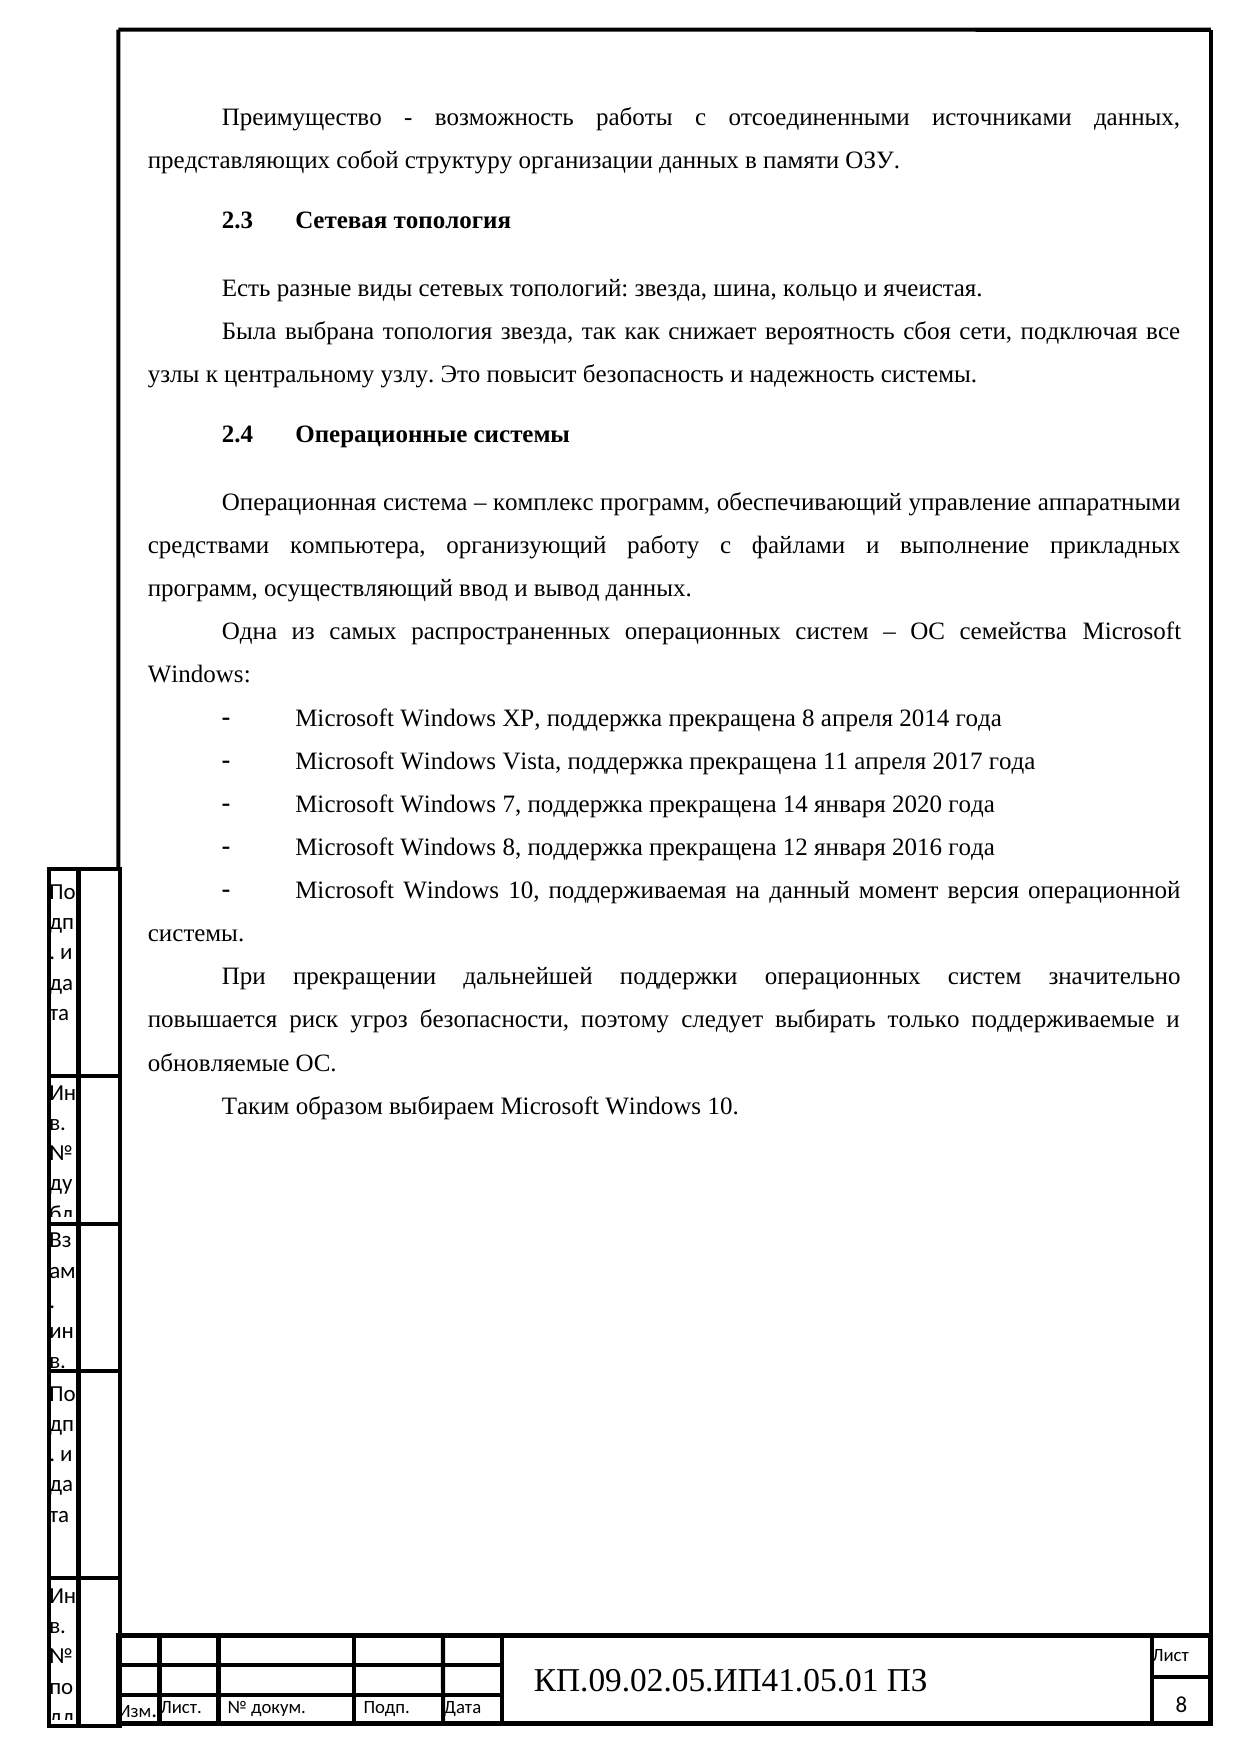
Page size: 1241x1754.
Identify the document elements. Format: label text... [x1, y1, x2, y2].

text Была выбрана топология звезда, так как снижает вероятность сбоя сети, подключая все узлы к центральному узлу. Это повысит безопасность и надежность системы. [148, 316, 1181, 388]
text Таким образом выбираем Microsoft Windows 10. [148, 1091, 1181, 1119]
list Операционные системы [148, 419, 1181, 448]
text Одна из самых распространенных операционных систем – ОС семейства Microsoft Windows: [148, 616, 1181, 688]
text Преимущество - возможность работы с отсоединенными источниками данных, представляющих собой структуру организации данных в памяти ОЗУ. [148, 102, 1181, 174]
list Microsoft Windows 10, поддерживаемая на данный момент версия операционной системы. [148, 875, 1181, 947]
list Microsoft Windows 7, поддержка прекращена 14 января 2020 года [148, 789, 1181, 818]
text При прекращении дальнейшей поддержки операционных систем значительно повышается риск угроз безопасности, поэтому следует выбирать только поддерживаемые и обновляемые ОС. [148, 961, 1181, 1076]
text Операционная система – комплекс программ, обеспечивающий управление аппаратными средствами компьютера, организующий работу с файлами и выполнение прикладных программ, осуществляющий ввод и вывод данных. [148, 487, 1181, 602]
list Microsoft Windows Vista, поддержка прекращена 11 апреля 2017 года [148, 746, 1181, 774]
list Сетевая топология [148, 205, 1181, 233]
list Microsoft Windows 8, поддержка прекращена 12 января 2016 года [148, 832, 1181, 861]
list Microsoft Windows XP, поддержка прекращена 8 апреля 2014 года [148, 703, 1181, 731]
text Есть разные виды сетевых топологий: звезда, шина, кольцо и ячеистая. [148, 273, 1181, 302]
